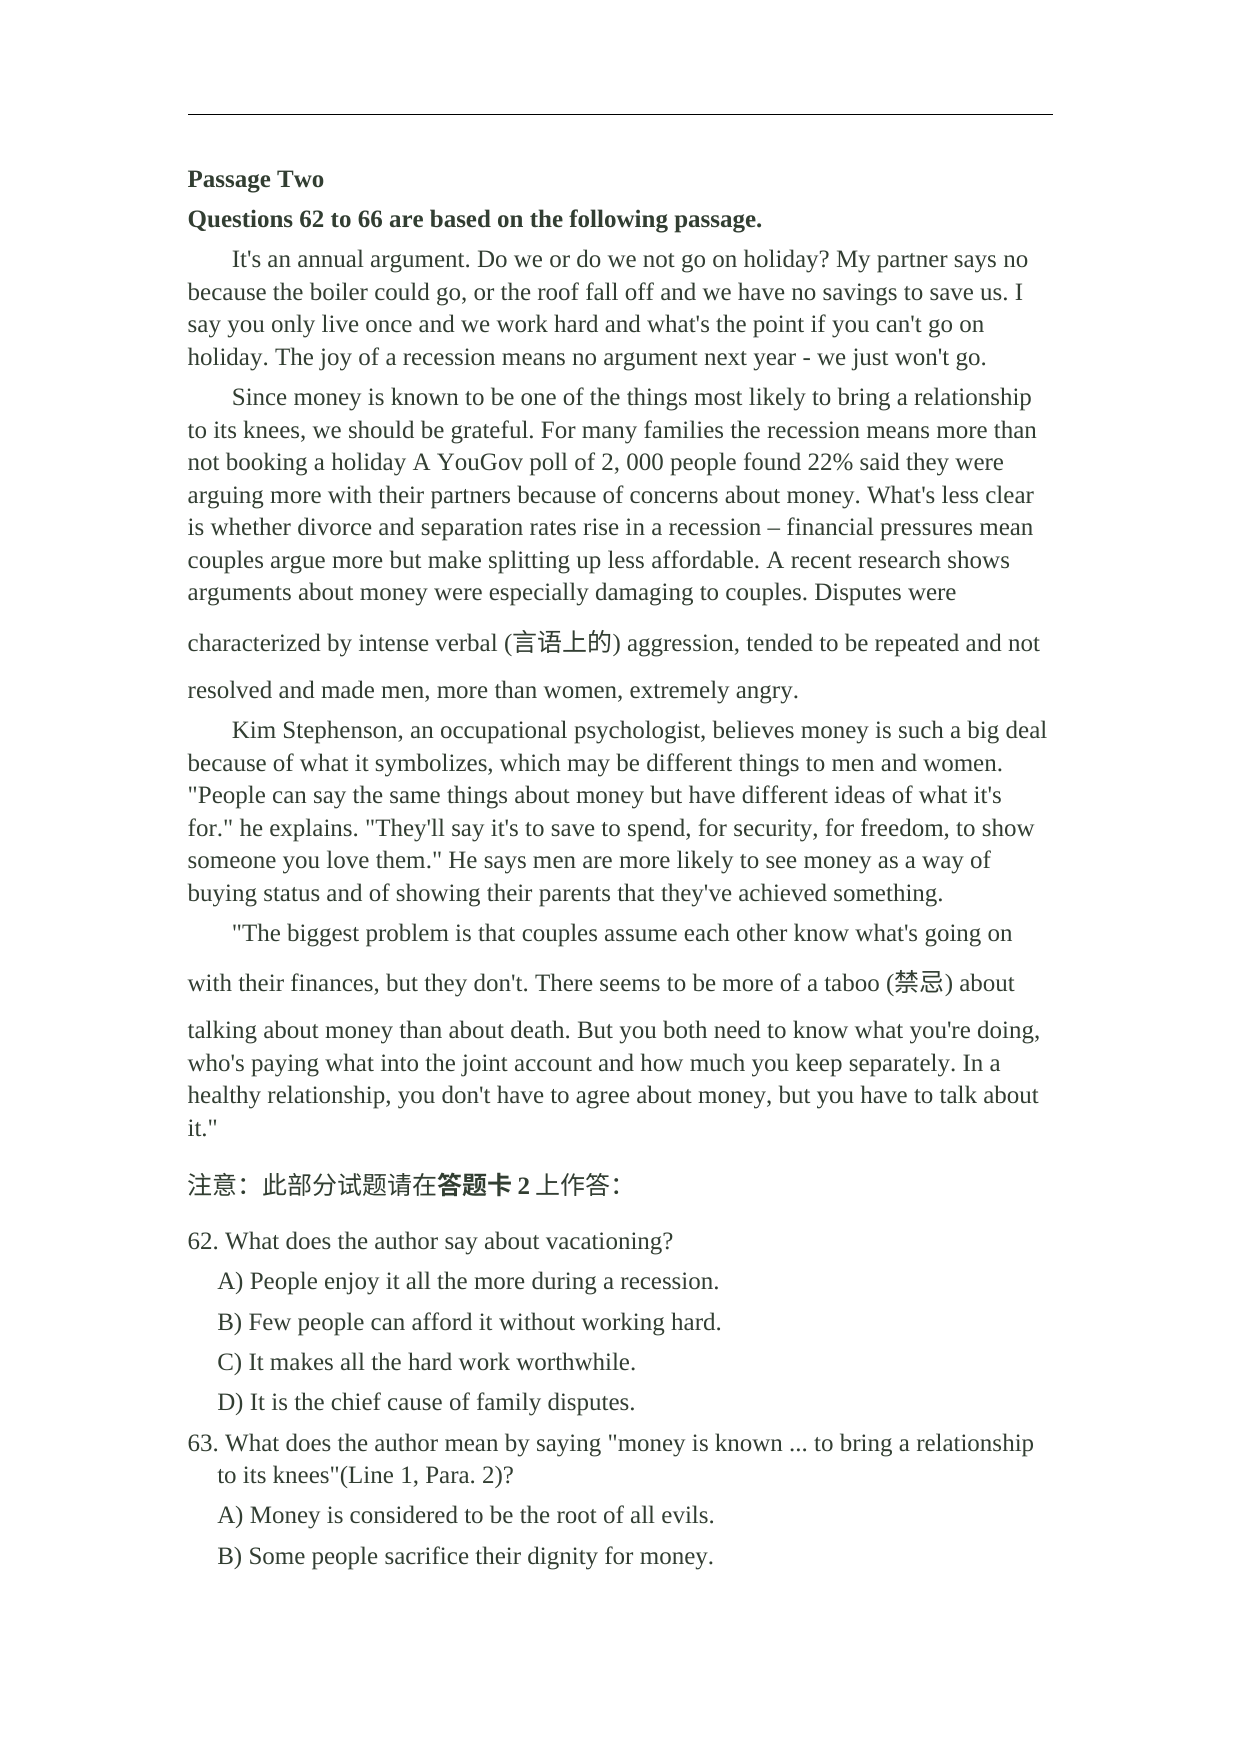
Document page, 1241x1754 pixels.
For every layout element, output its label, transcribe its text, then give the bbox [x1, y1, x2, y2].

text Kim Stephenson, an occupational psychologist, believes money is such a big deal because of what it symbolizes, which may be different things to men and women. "People can say the same things about money but have different ideas of what it's for." he explains. "They'll say it's to save to spend, for security, for freedom, to show someone you love them." He says men are more likely to see money as a way of buying status and of showing their parents that they've achieved something. [187, 713, 1053, 908]
text 62. What does the author say about vacationing? [187, 1224, 1053, 1257]
text B) Some people sacrifice their dignity for money. [217, 1539, 1053, 1571]
text A) People enjoy it all the more during a recession. [217, 1264, 1053, 1297]
text "The biggest problem is that couples assume each other know what's going on with their finances, but they don't. There seems to be more of a taboo (禁忌) about talking about money than about death. But you both need to know what you're doing, who's paying what into the joint account and how much you keep separately. In a healthy relationship, you don't have to agree about money, but you have to talk about it." [187, 916, 1053, 1143]
text Questions 62 to 66 are based on the following passage. [187, 202, 1053, 235]
text 注意：此部分试题请在答题卡2上作答： [187, 1151, 1053, 1216]
text Passage Two [187, 162, 1053, 194]
text C) It makes all the hard work worthwhile. [217, 1345, 1053, 1378]
text Since money is known to be one of the things most likely to bring a relationship to its knees, we should be grateful. For many families the recession means more than not booking a holiday A YouGov poll of 2, 000 people found 22% said they were arguing more with their partners because of concerns about money. What's less clear is whether divorce and separation rates rise in a recession – financial pressures mean couples argue more but make splitting up less affordable. A recent research shows arguments about money were especially damaging to couples. Disputes were characterized by intense verbal (言语上的) aggression, tended to be repeated and not resolved and made men, more than women, extremely angry. [187, 380, 1053, 705]
text D) It is the chief cause of family disputes. [217, 1385, 1053, 1418]
text A) Money is considered to be the root of all evils. [217, 1498, 1053, 1531]
text It's an annual argument. Do we or do we not go on holiday? My partner says no because the boiler could go, or the roof fall off and we have no savings to save us. I say you only live once and we work hard and what's the point if you can't go on holiday. The joy of a recession means no argument next year - we just won't go. [187, 243, 1053, 373]
text B) Few people can afford it without working hard. [217, 1305, 1053, 1337]
text 63. What does the author mean by saying "money is known ... to bring a relationship to its knees"(Line 1, Para. 2)? [187, 1426, 1053, 1491]
